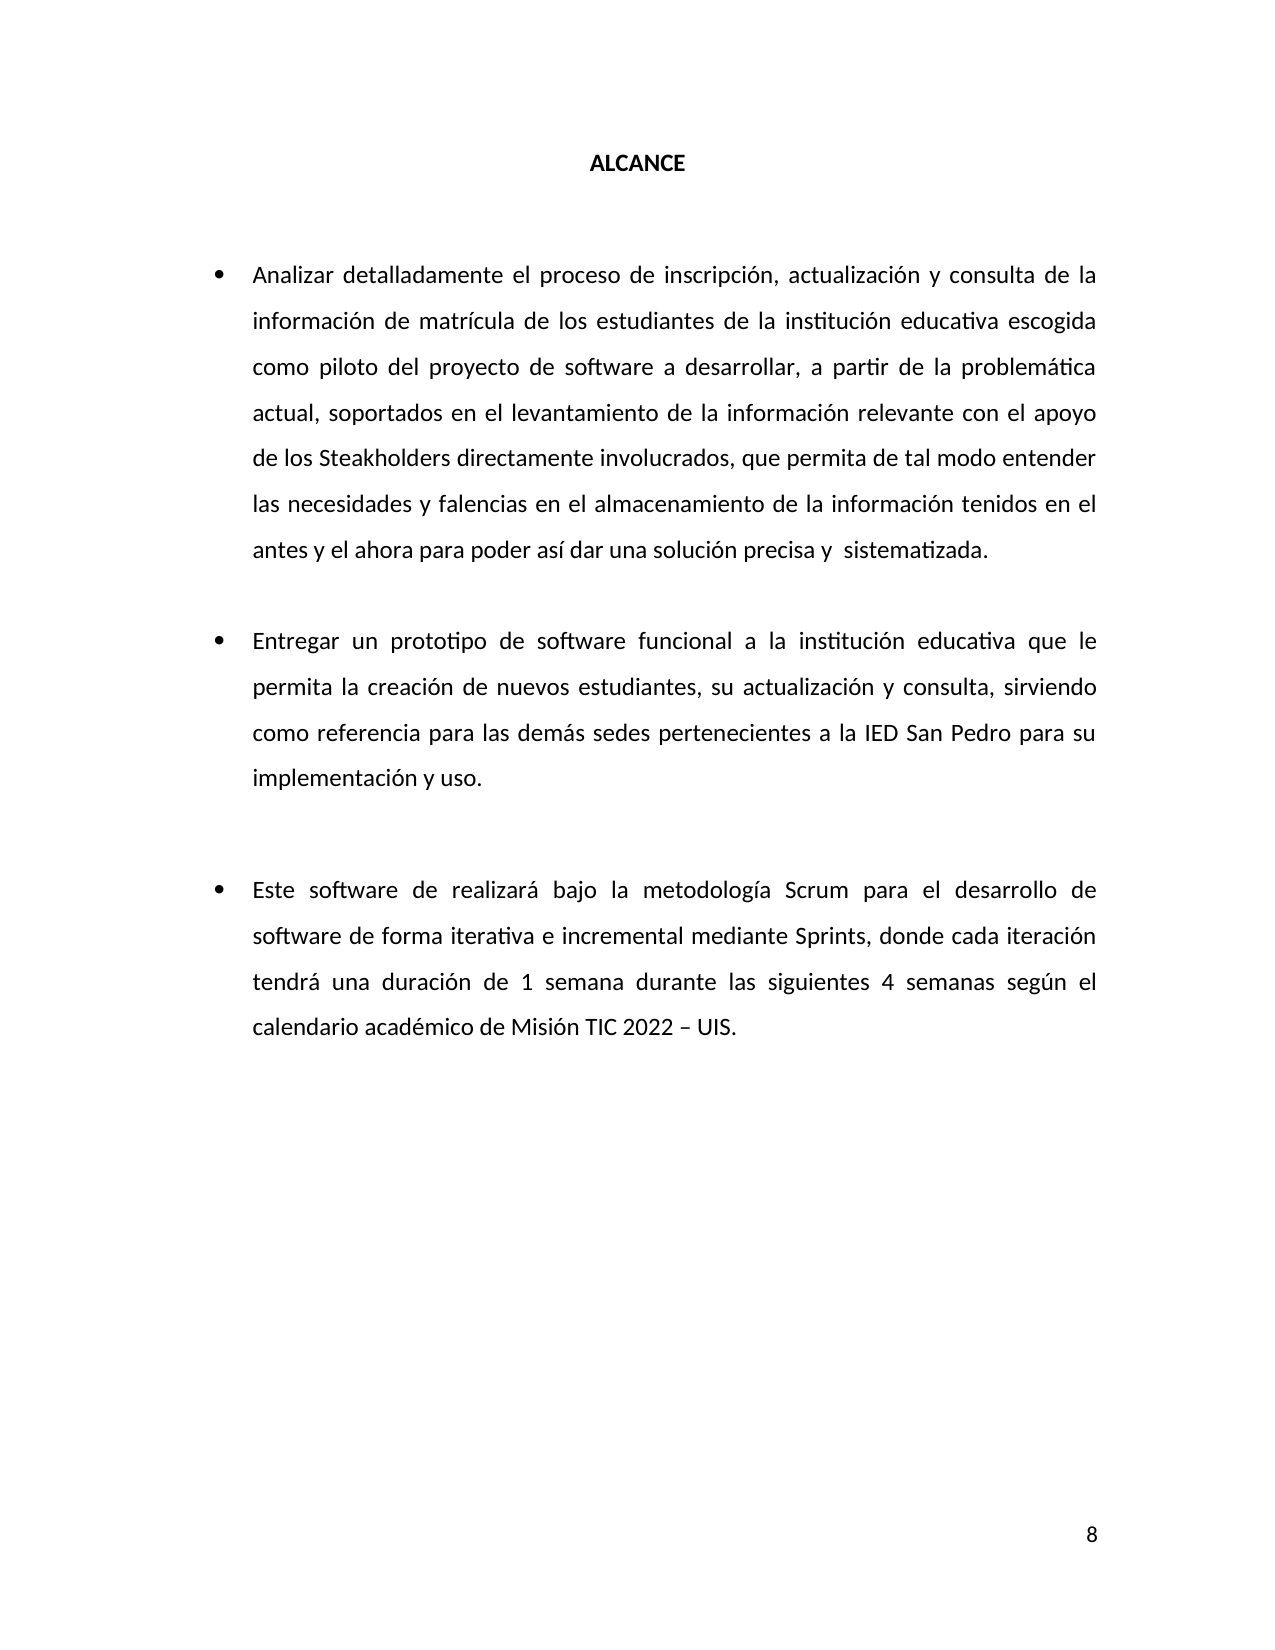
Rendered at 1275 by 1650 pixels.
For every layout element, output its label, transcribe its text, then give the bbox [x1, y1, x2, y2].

list Analizar detalladamente el proceso de inscripción, actualización y consulta de la información de matrícula de los estudiantes de la institución educativa escogida como piloto del proyecto de software a desarrollar, a partir de la problemática actual, soportados en el levantamiento de la información relevante con el apoyo de los Steakholders directamente involucrados, que permita de tal modo entender las necesidades y falencias en el almacenamiento de la información tenidos en el antes y el ahora para poder así dar una solución precisa y sistematizada. [215, 259, 1098, 564]
text ALCANCE [177, 148, 1098, 178]
list Entregar un prototipo de software funcional a la institución educativa que le permita la creación de nuevos estudiantes, su actualización y consulta, sirviendo como referencia para las demás sedes pertenecientes a la IED San Pedro para su implementación y uso. [215, 625, 1098, 793]
list Este software de realizará bajo la metodología Scrum para el desarrollo de software de forma iterativa e incremental mediante Sprints, donde cada iteración tendrá una duración de 1 semana durante las siguientes 4 semanas según el calendario académico de Misión TIC 2022 – UIS. [215, 874, 1098, 1042]
